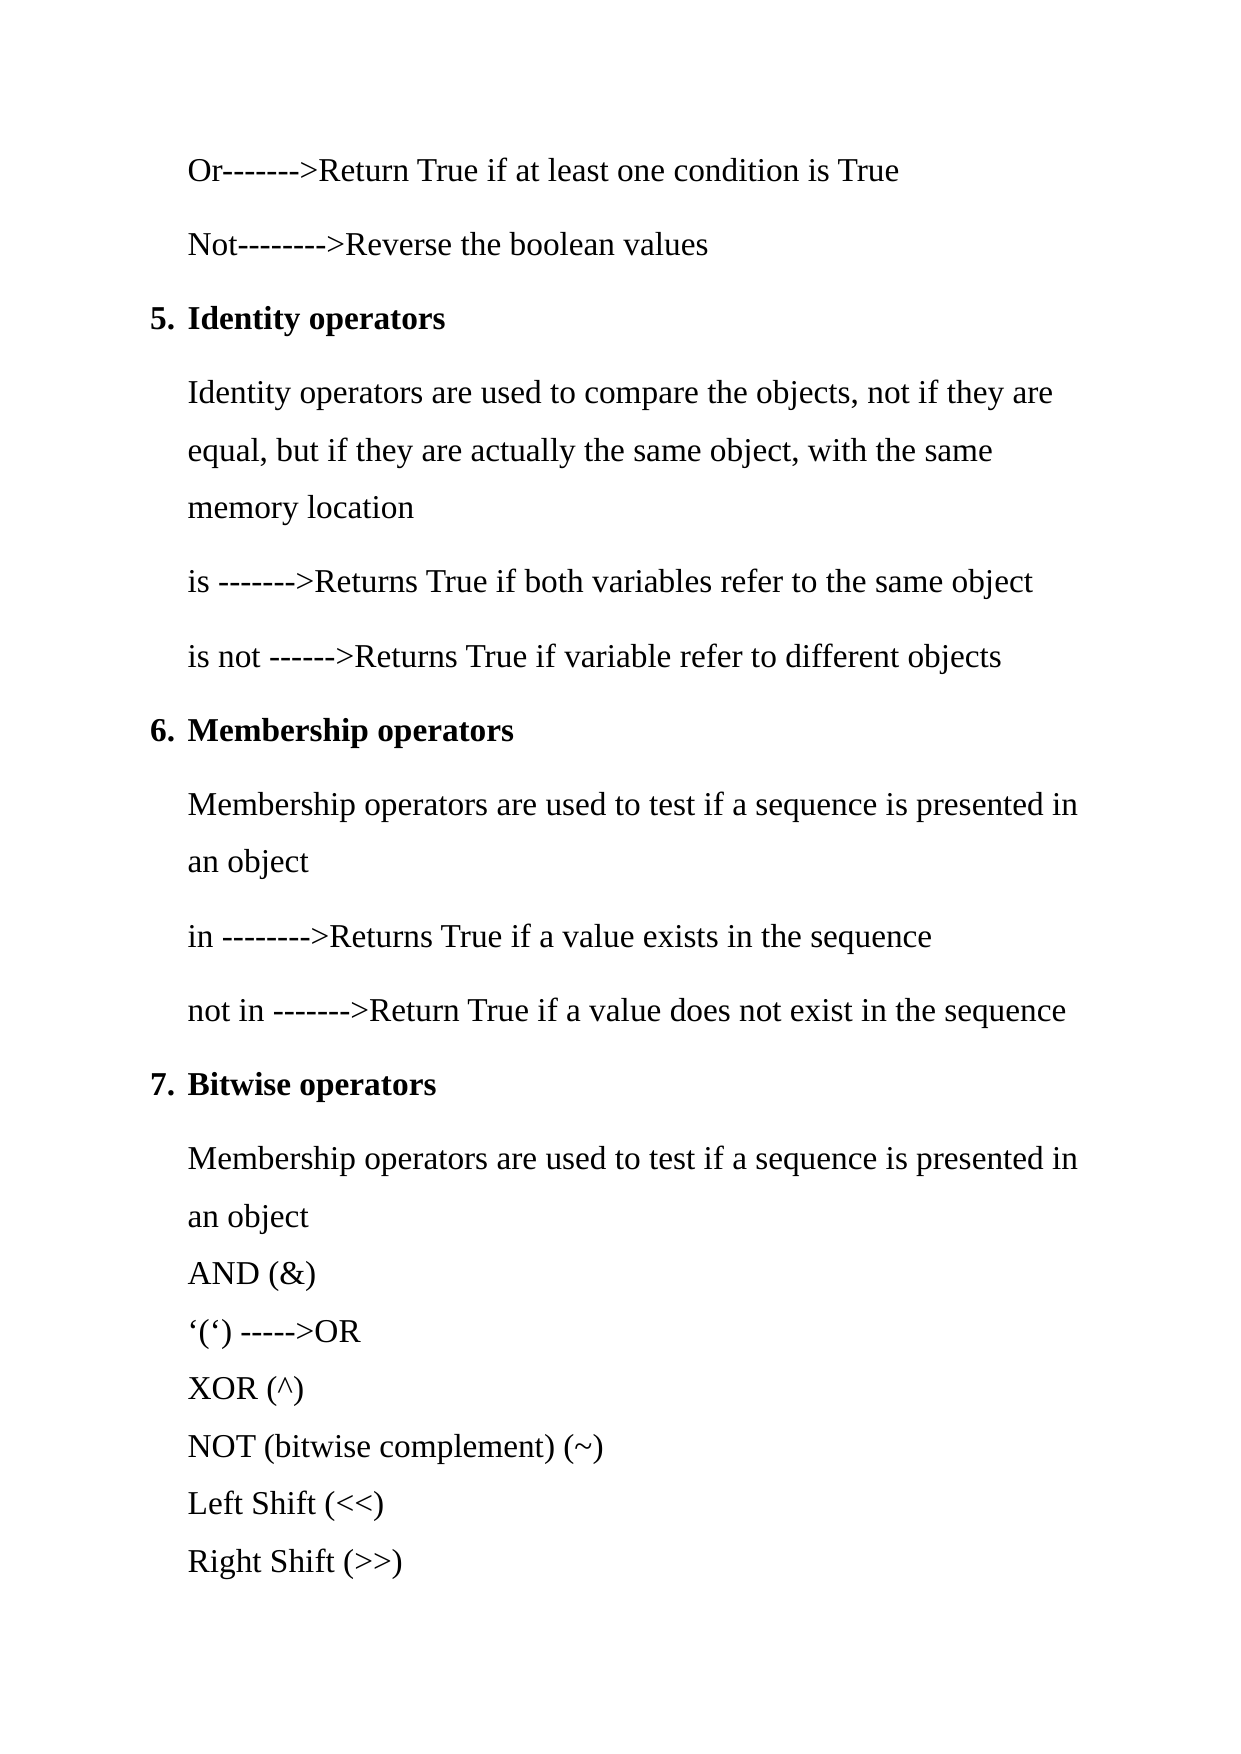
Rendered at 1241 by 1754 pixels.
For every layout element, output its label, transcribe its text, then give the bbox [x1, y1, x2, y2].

list XOR (^) [187, 1368, 1090, 1407]
text is not ------>Returns True if variable refer to different objects [187, 636, 1090, 674]
list Left Shift (<<) [187, 1483, 1090, 1522]
list Membership operators are used to test if a sequence is presented in an object [187, 1138, 1090, 1234]
list Right Shift (>>) [187, 1541, 1090, 1579]
text Membership operators are used to test if a sequence is presented in an object [187, 784, 1090, 880]
text Not-------->Reverse the boolean values [187, 224, 1090, 262]
list Membership operators [150, 710, 1090, 748]
text in -------->Returns True if a value exists in the sequence [187, 916, 1090, 954]
list NOT (bitwise complement) (~) [187, 1426, 1090, 1464]
text Or------->Return True if at least one condition is True [187, 150, 1090, 188]
text Identity operators are used to compare the objects, not if they are equal, but if they are actually the same object, with the same memory location [187, 372, 1090, 526]
list AND (&) [187, 1253, 1090, 1292]
text is ------->Returns True if both variables refer to the same object [187, 562, 1090, 600]
list ‘(‘) ----->OR [187, 1311, 1090, 1349]
text not in ------->Return True if a value does not exist in the sequence [187, 990, 1090, 1028]
list Bitwise operators [150, 1064, 1090, 1102]
list Identity operators [150, 298, 1090, 337]
